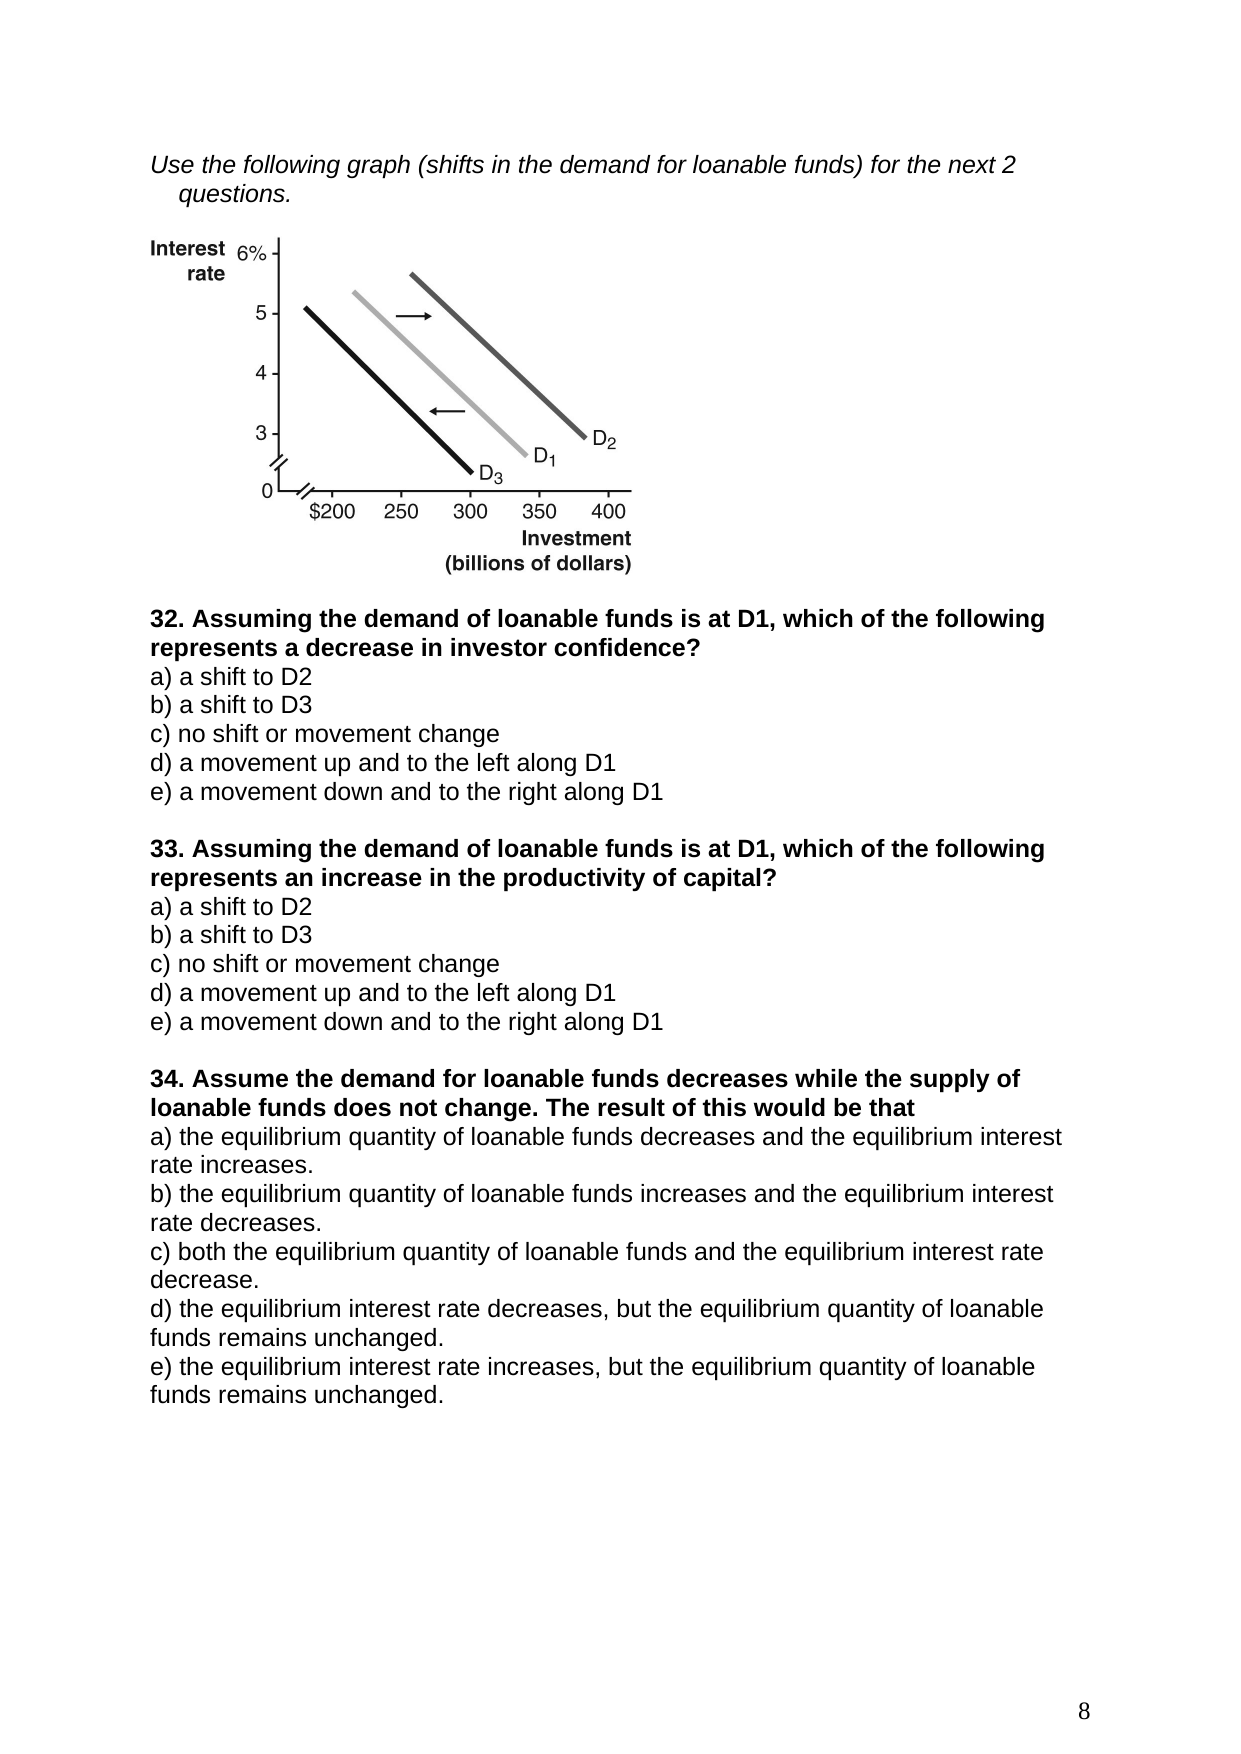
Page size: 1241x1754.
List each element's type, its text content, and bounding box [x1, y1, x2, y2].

text b) a shift to D3 [150, 690, 1090, 719]
text e) the equilibrium interest rate increases, but the equilibrium quantity of loanable funds remains unchanged. [150, 1352, 1090, 1409]
text 34. Assume the demand for loanable funds decreases while the supply of loanable funds does not change. The result of this would be that [150, 1064, 1090, 1122]
text a) a shift to D2 [150, 892, 1090, 920]
picture [150, 236, 633, 576]
text d) a movement up and to the left along D1 [150, 748, 1090, 777]
text d) a movement up and to the left along D1 [150, 978, 1090, 1007]
text c) both the equilibrium quantity of loanable funds and the equilibrium interest rate decrease. [150, 1237, 1090, 1294]
text 32. Assuming the demand of loanable funds is at D1, which of the following represents a decrease in investor confidence? [150, 604, 1090, 662]
text e) a movement down and to the right along D1 [150, 1007, 1090, 1035]
text c) no shift or movement change [150, 949, 1090, 978]
text e) a movement down and to the right along D1 [150, 777, 1090, 805]
text b) the equilibrium quantity of loanable funds increases and the equilibrium interest rate decreases. [150, 1179, 1090, 1237]
text c) no shift or movement change [150, 719, 1090, 748]
text a) a shift to D2 [150, 662, 1090, 690]
text d) the equilibrium interest rate decreases, but the equilibrium quantity of loanable funds remains unchanged. [150, 1294, 1090, 1352]
text b) a shift to D3 [150, 920, 1090, 949]
text 33. Assuming the demand of loanable funds is at D1, which of the following represents an increase in the productivity of capital? [150, 834, 1090, 892]
text Use the following graph (shifts in the demand for loanable funds) for the next 2 questions. [150, 150, 1090, 207]
text a) the equilibrium quantity of loanable funds decreases and the equilibrium interest rate increases. [150, 1122, 1090, 1179]
